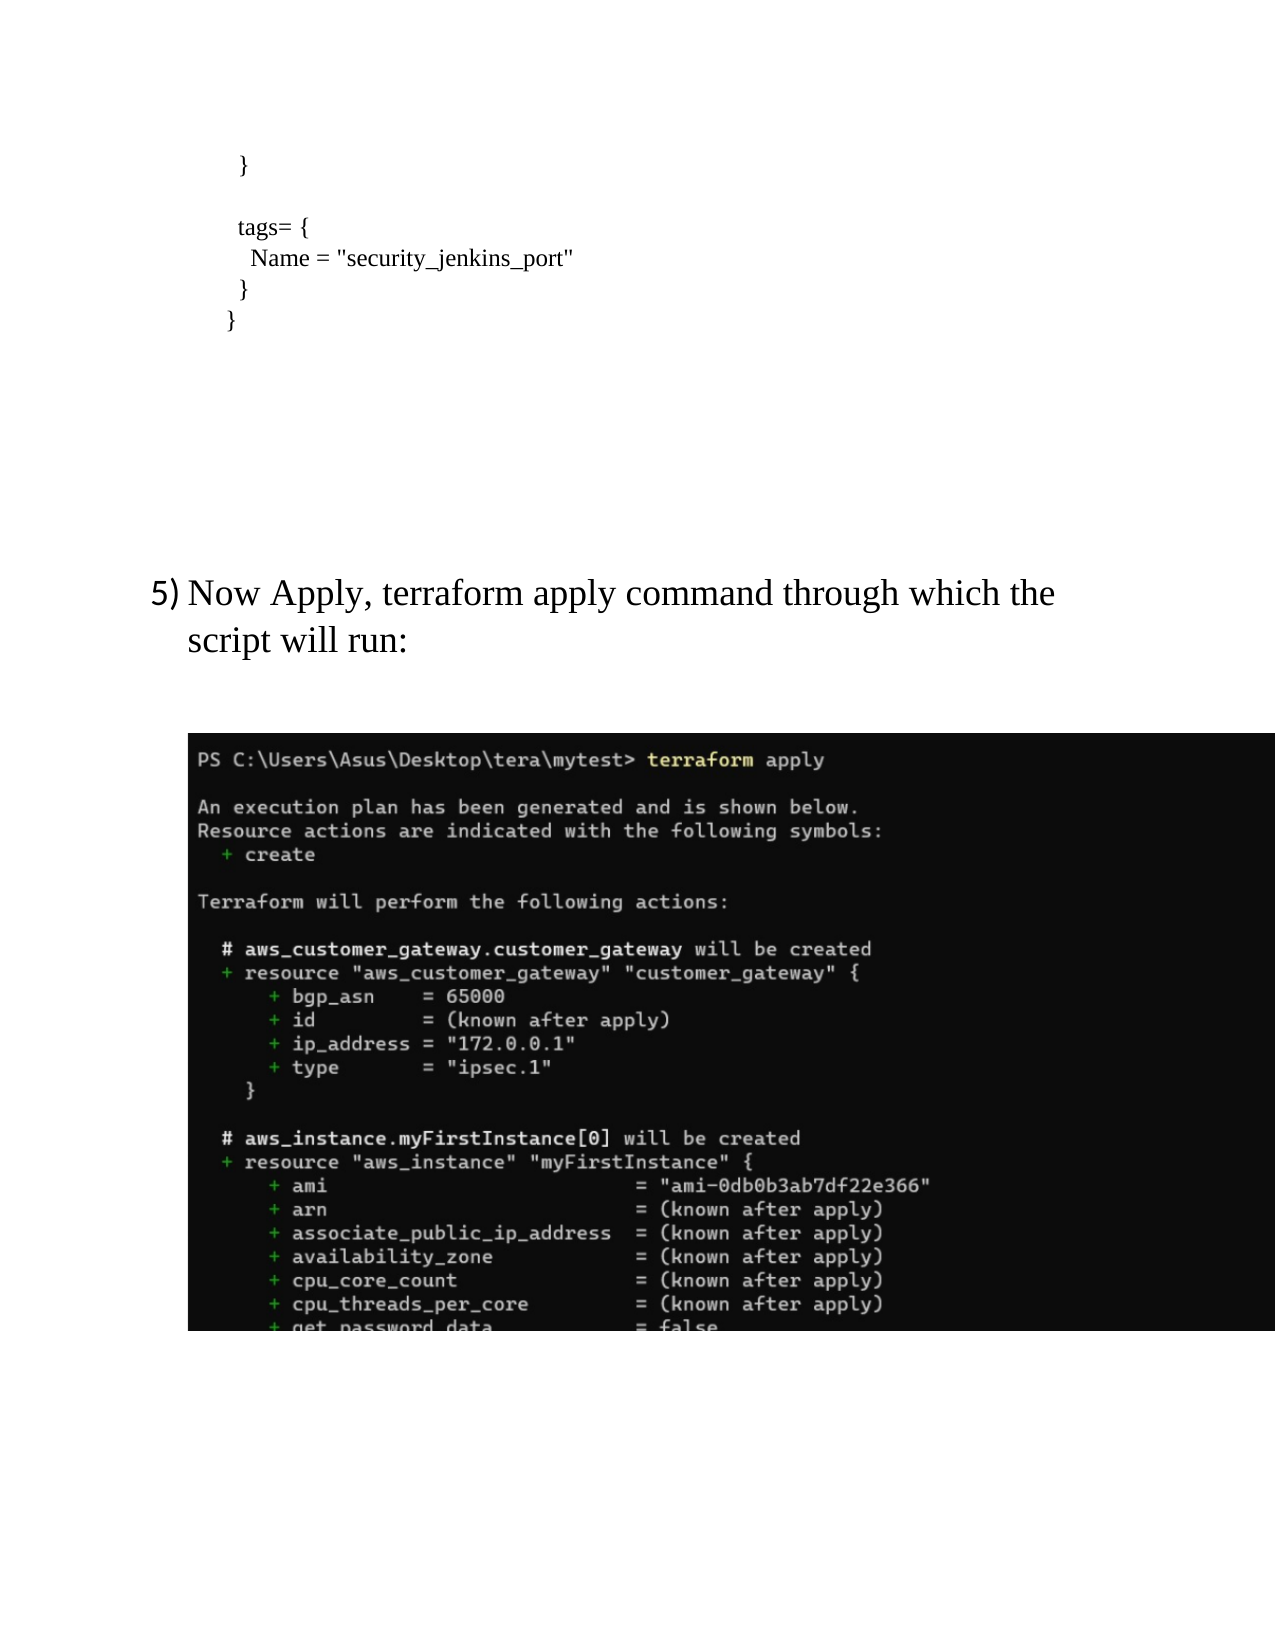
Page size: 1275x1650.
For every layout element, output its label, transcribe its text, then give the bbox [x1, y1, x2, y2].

picture [187, 733, 1275, 1331]
text tags= { [225, 212, 1151, 241]
text } [225, 150, 1151, 179]
list Now Apply, terraform apply command through which the script will run: [150, 569, 1138, 661]
text Name = "security_jenkins_port" [225, 243, 1151, 272]
text } [225, 274, 1151, 303]
text } [225, 305, 1151, 334]
